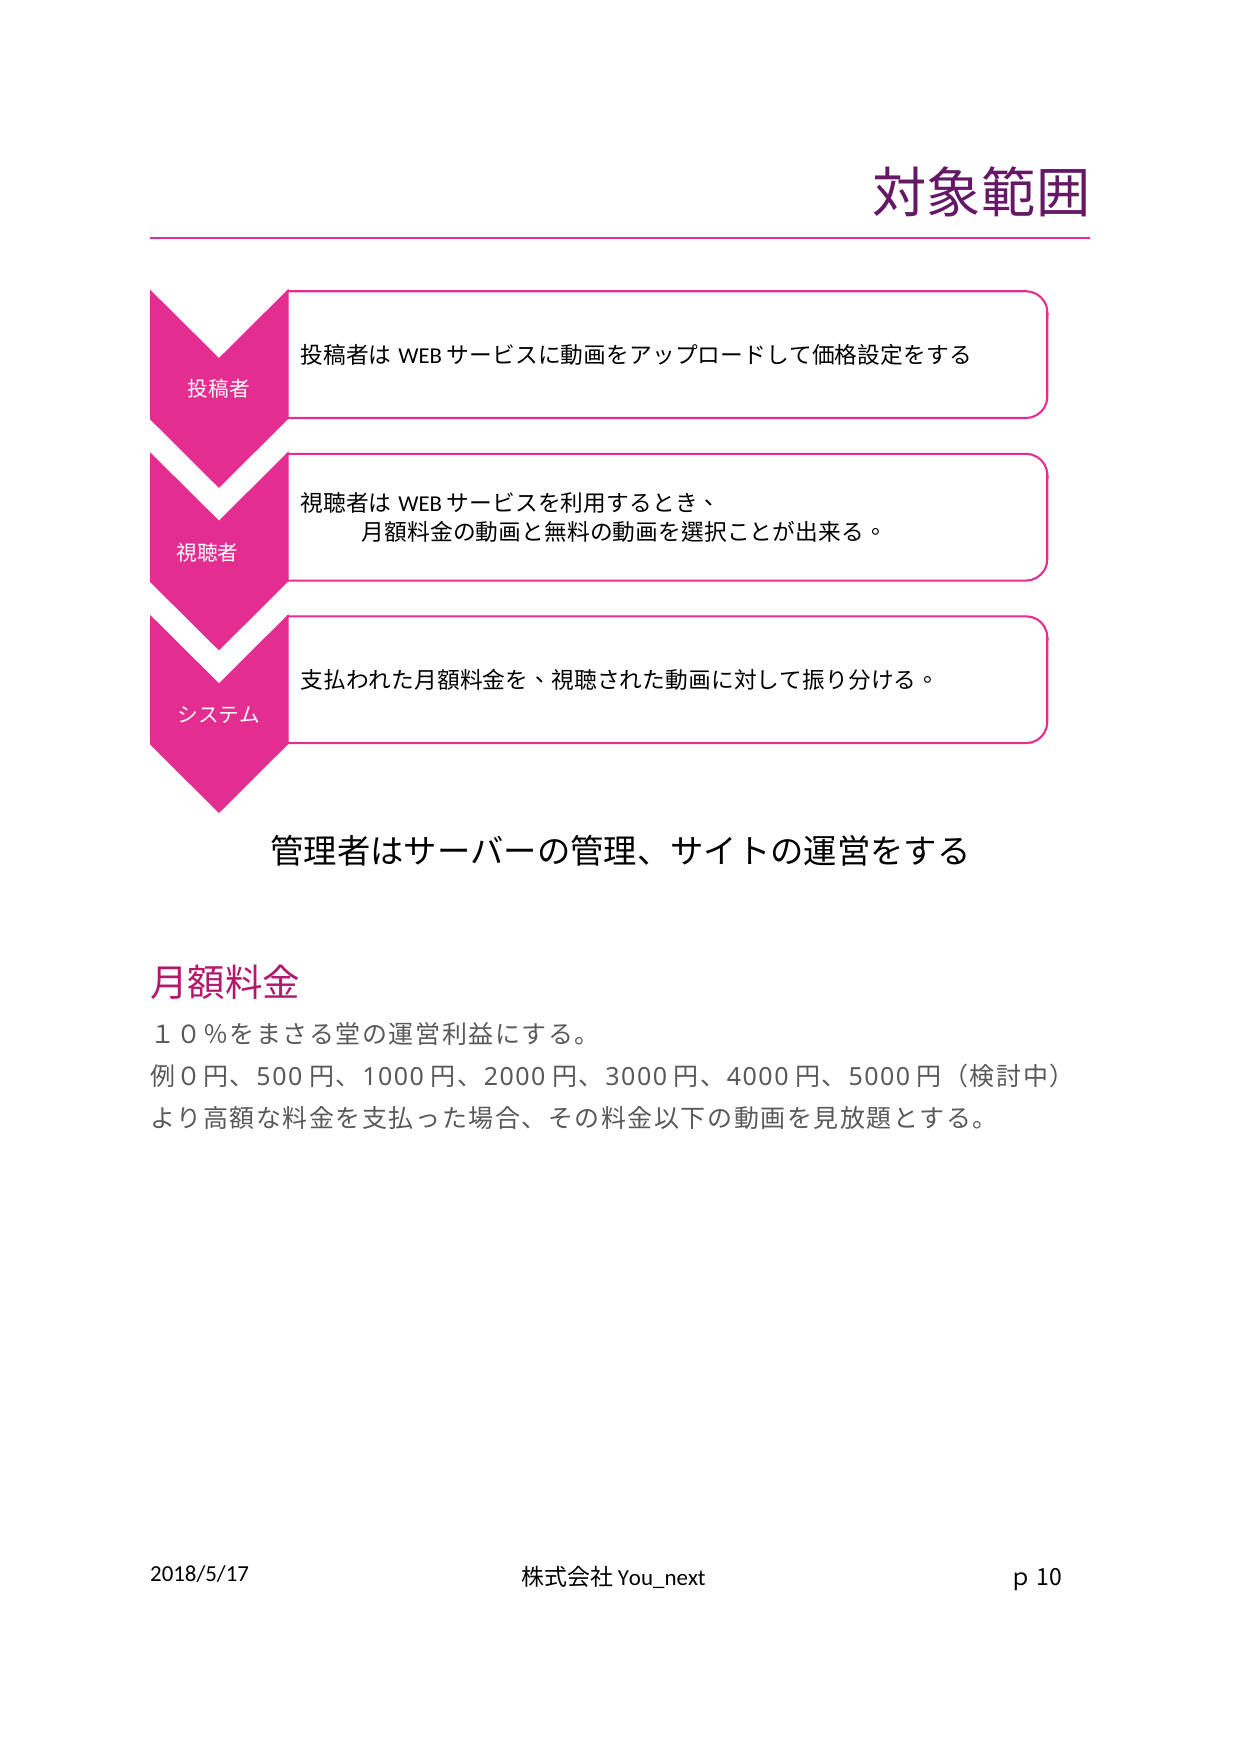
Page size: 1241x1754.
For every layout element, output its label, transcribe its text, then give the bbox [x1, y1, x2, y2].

text 管理者はサーバーの管理、サイトの運営をする [150, 825, 1090, 873]
subtitle より高額な料金を支払った場合、その料金以下の動画を見放題とする。 [150, 1098, 1090, 1134]
subtitle 例０円、500円、1000円、2000円、3000円、4000円、5000円（検討中） [150, 1056, 1090, 1093]
text 月額料金 [150, 952, 1090, 1007]
title 対象範囲 [150, 150, 1090, 237]
subtitle １０％をまさる堂の運営利益にする。 [150, 1015, 1090, 1051]
